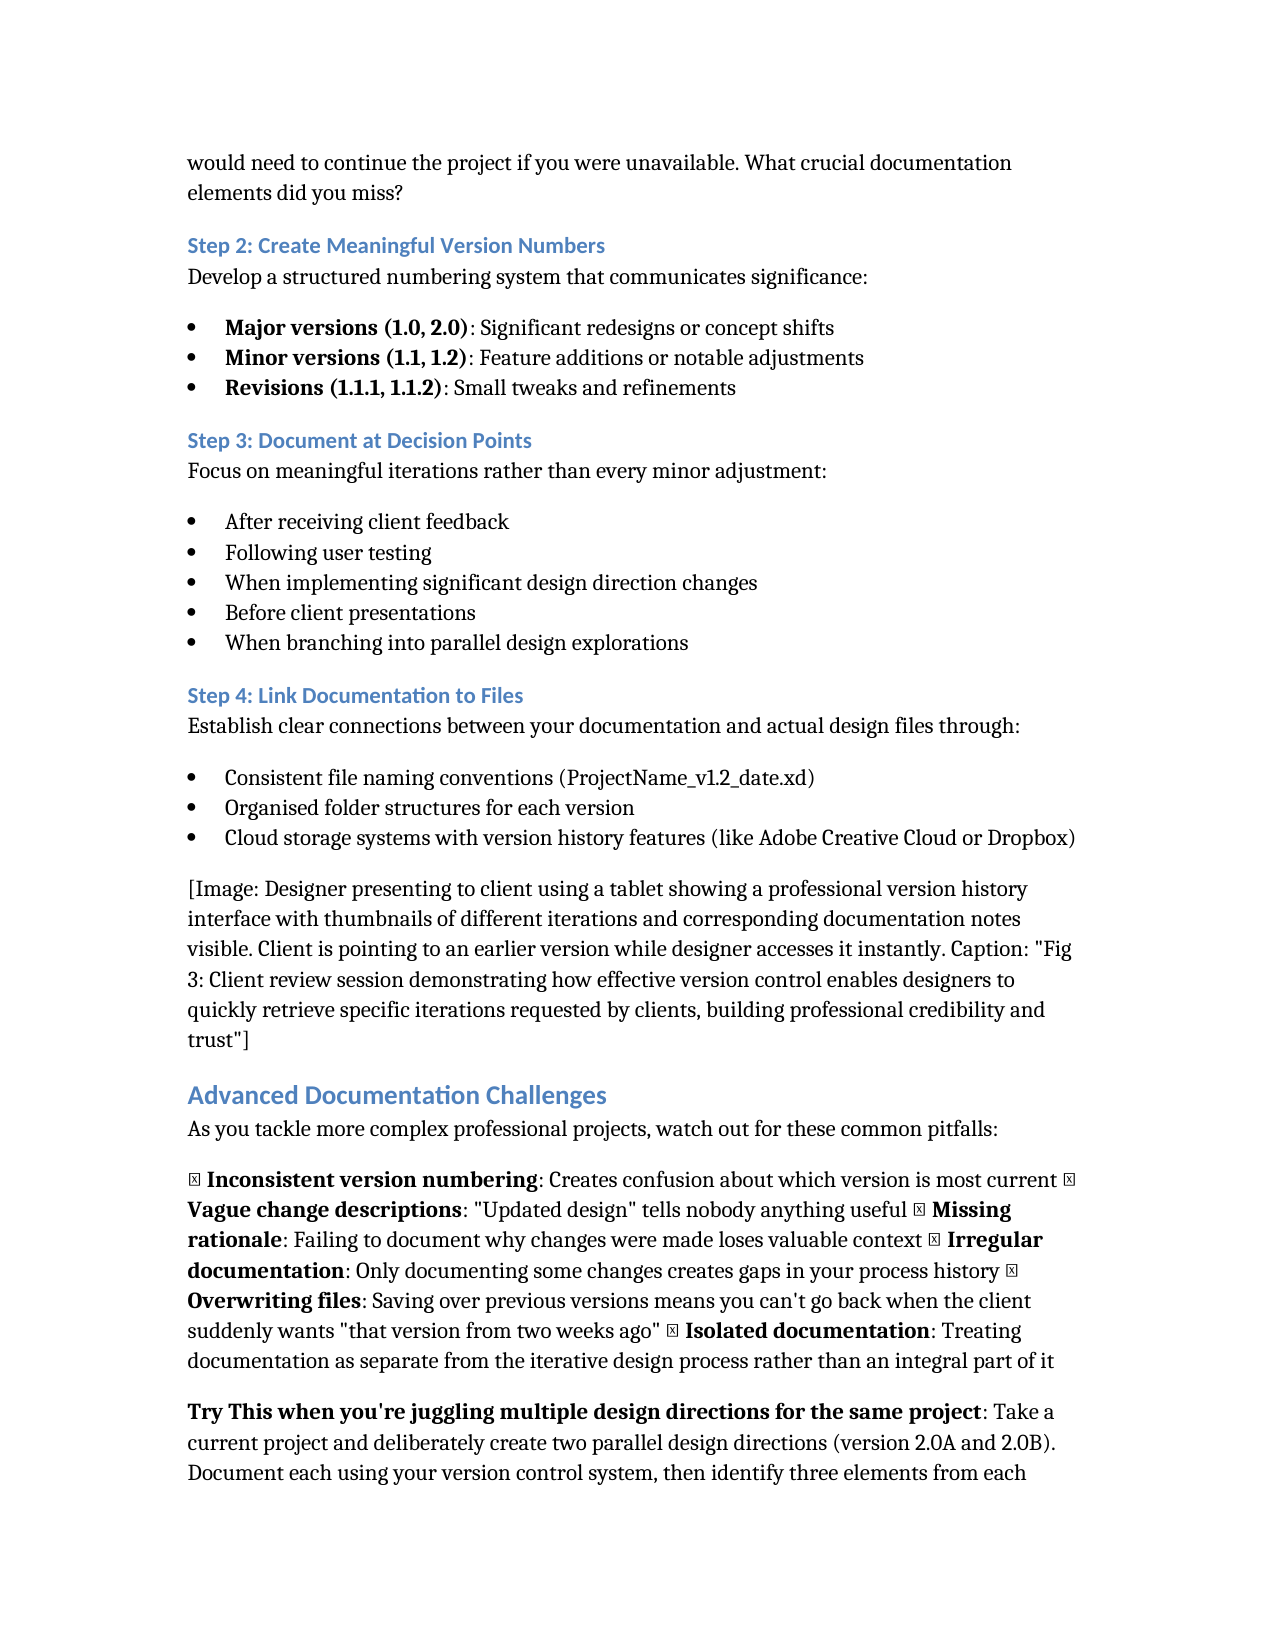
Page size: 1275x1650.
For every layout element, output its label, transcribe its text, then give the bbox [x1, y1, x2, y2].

list Following user testing [187, 539, 1087, 566]
list Minor versions (1.1, 1.2): Feature additions or notable adjustments [187, 345, 1087, 371]
subtitle Advanced Documentation Challenges [187, 1078, 1087, 1111]
text ❌ Inconsistent version numbering: Creates confusion about which version is most current ❌ Vague change descriptions: "Updated design" tells nobody anything useful ❌ Missing rationale: Failing to document why changes were made loses valuable context ❌ Irregular documentation: Only documenting some changes creates gaps in your process history ❌ Overwriting files: Saving over previous versions means you can't go back when the client suddenly wants "that version from two weeks ago" ❌ Isolated documentation: Treating documentation as separate from the iterative design process rather than an integral part of it [187, 1167, 1087, 1374]
list After receiving client feedback [187, 509, 1087, 536]
list Organised folder structures for each version [187, 794, 1087, 821]
subtitle Step 3: Document at Decision Points [187, 426, 1087, 454]
text Establish clear connections between your documentation and actual design files through: [187, 713, 1087, 739]
text [Image: Designer presenting to client using a tablet showing a professional version history interface with thumbnails of different iterations and corresponding documentation notes visible. Client is pointing to an earlier version while designer accesses it instantly. Caption: "Fig 3: Client review session demonstrating how effective version control enables designers to quickly retrieve specific iterations requested by clients, building professional credibility and trust"] [187, 876, 1087, 1053]
text Focus on meaningful iterations rather than every minor adjustment: [187, 458, 1087, 484]
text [187, 1399, 1087, 1486]
list Major versions (1.0, 2.0): Significant redesigns or concept shifts [187, 314, 1087, 341]
subtitle Step 2: Create Meaningful Version Numbers [187, 231, 1087, 259]
list Consistent file naming conventions (ProjectName_v1.2_date.xd) [187, 764, 1087, 791]
subtitle Step 4: Link Documentation to Files [187, 681, 1087, 709]
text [187, 150, 1087, 207]
list When implementing significant design direction changes [187, 569, 1087, 596]
list Cloud storage systems with version history features (like Adobe Creative Cloud or Dropbox) [187, 825, 1087, 851]
list Revisions (1.1.1, 1.1.2): Small tweaks and refinements [187, 375, 1087, 401]
text As you tackle more complex professional projects, watch out for these common pitfalls: [187, 1116, 1087, 1142]
list Before client presentations [187, 600, 1087, 626]
list When branching into parallel design explorations [187, 630, 1087, 656]
text Develop a structured numbering system that communicates significance: [187, 263, 1087, 290]
